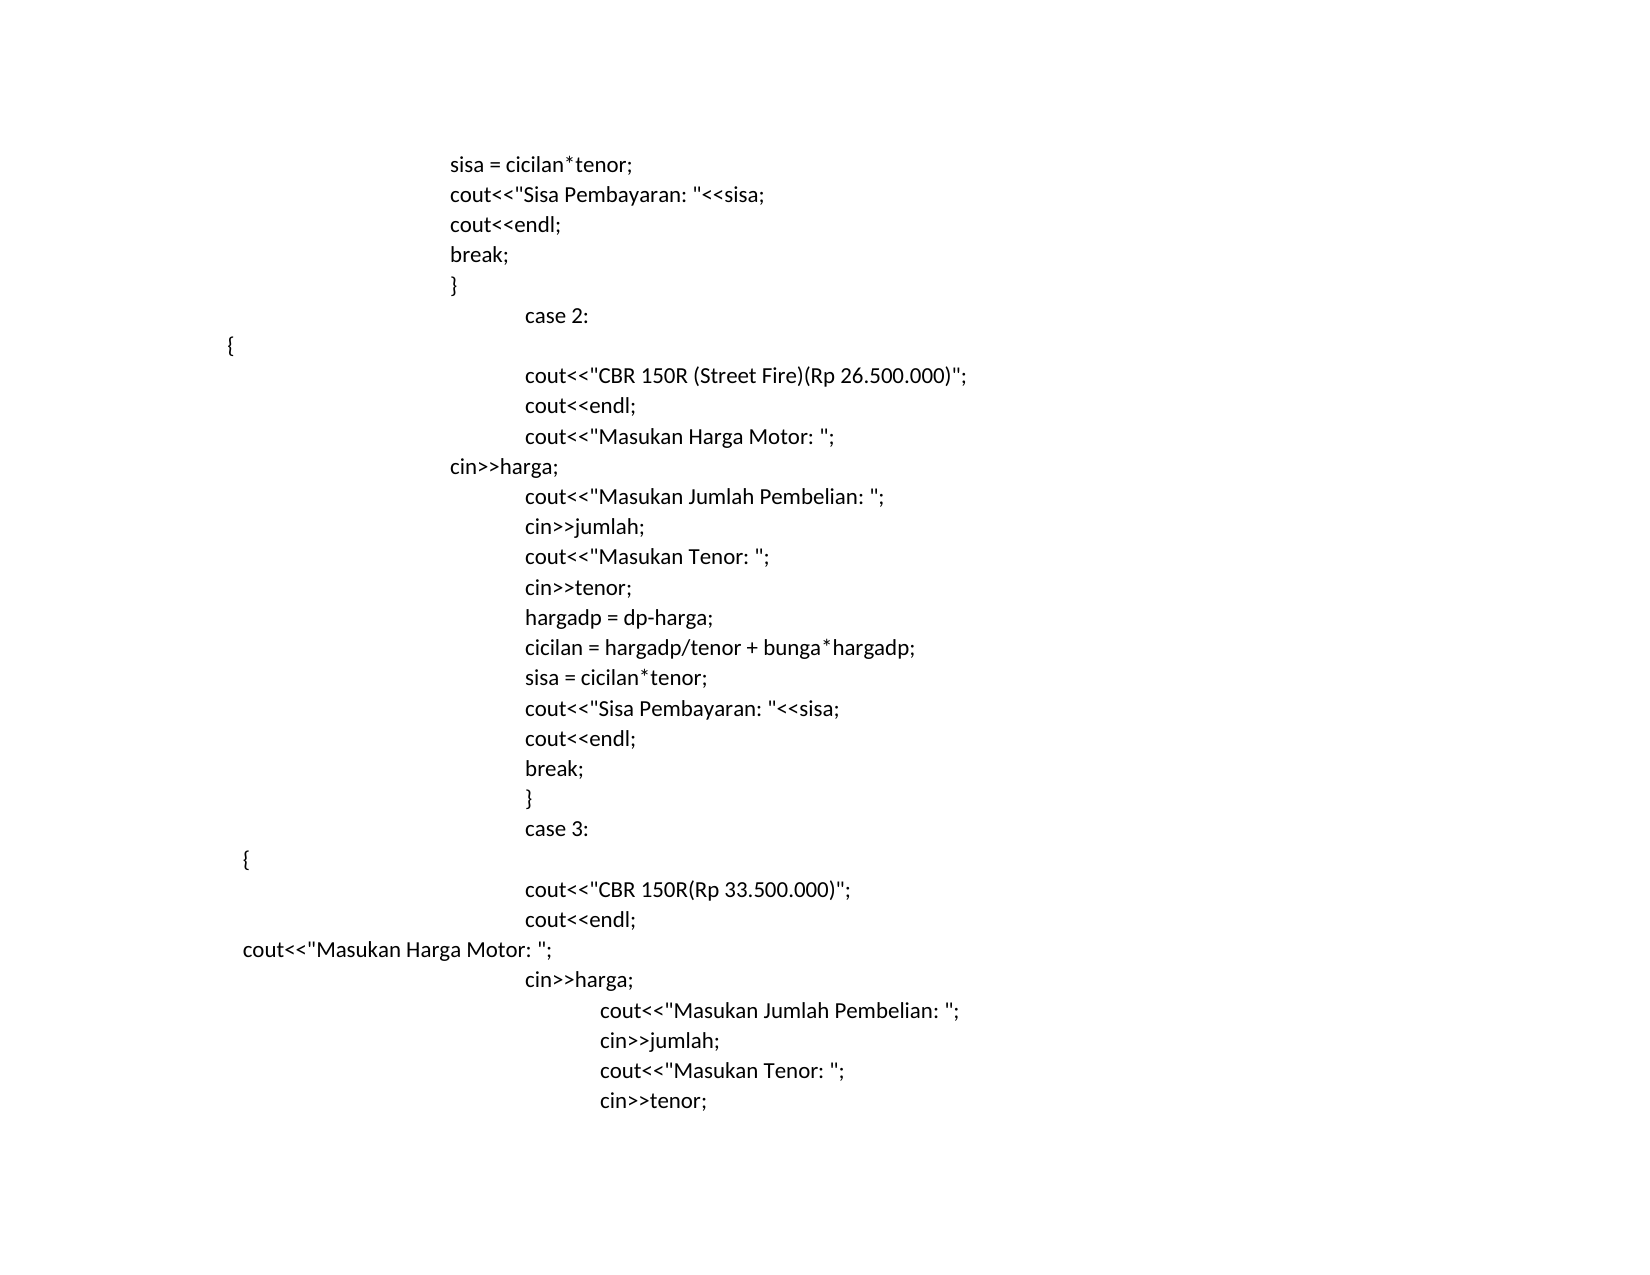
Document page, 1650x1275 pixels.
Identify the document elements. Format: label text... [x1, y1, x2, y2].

text cin>>tenor; [150, 573, 1500, 601]
text cin>>tenor; [150, 1086, 1500, 1114]
text cout<<"Masukan Tenor: "; [150, 543, 1500, 571]
text cout<<"Masukan Jumlah Pembelian: "; [150, 482, 1500, 510]
text cout<<"CBR 150R(Rp 33.500.000)"; [150, 875, 1500, 903]
text sisa = cicilan*tenor; [150, 663, 1500, 692]
text break; [150, 241, 1500, 269]
text } [150, 784, 1500, 812]
text { [150, 331, 1500, 359]
text case 2: [150, 301, 1500, 329]
text cout<<"Masukan Jumlah Pembelian: "; [150, 996, 1500, 1024]
text cout<<endl; [150, 392, 1500, 420]
text cout<<"Masukan Tenor: "; [150, 1056, 1500, 1084]
text cout<<"Sisa Pembayaran: "<<sisa; [150, 694, 1500, 722]
text cin>>jumlah; [150, 512, 1500, 541]
text cin>>harga; [150, 966, 1500, 994]
text cout<<endl; [150, 905, 1500, 933]
text cout<<"CBR 150R (Street Fire)(Rp 26.500.000)"; [150, 361, 1500, 389]
text cicilan = hargadp/tenor + bunga*hargadp; [150, 633, 1500, 661]
text hargadp = dp-harga; [150, 603, 1500, 631]
text case 3: [150, 814, 1500, 843]
text break; [150, 754, 1500, 782]
text cin>>harga; [150, 452, 1500, 480]
text cout<<"Masukan Harga Motor: "; [150, 935, 1500, 963]
text cout<<endl; [150, 210, 1500, 238]
text cout<<"Masukan Harga Motor: "; [150, 422, 1500, 450]
text cout<<"Sisa Pembayaran: "<<sisa; [150, 180, 1500, 208]
text cin>>jumlah; [150, 1026, 1500, 1054]
text { [150, 845, 1500, 873]
text cout<<endl; [150, 724, 1500, 752]
text } [150, 271, 1500, 299]
text sisa = cicilan*tenor; [150, 150, 1500, 178]
